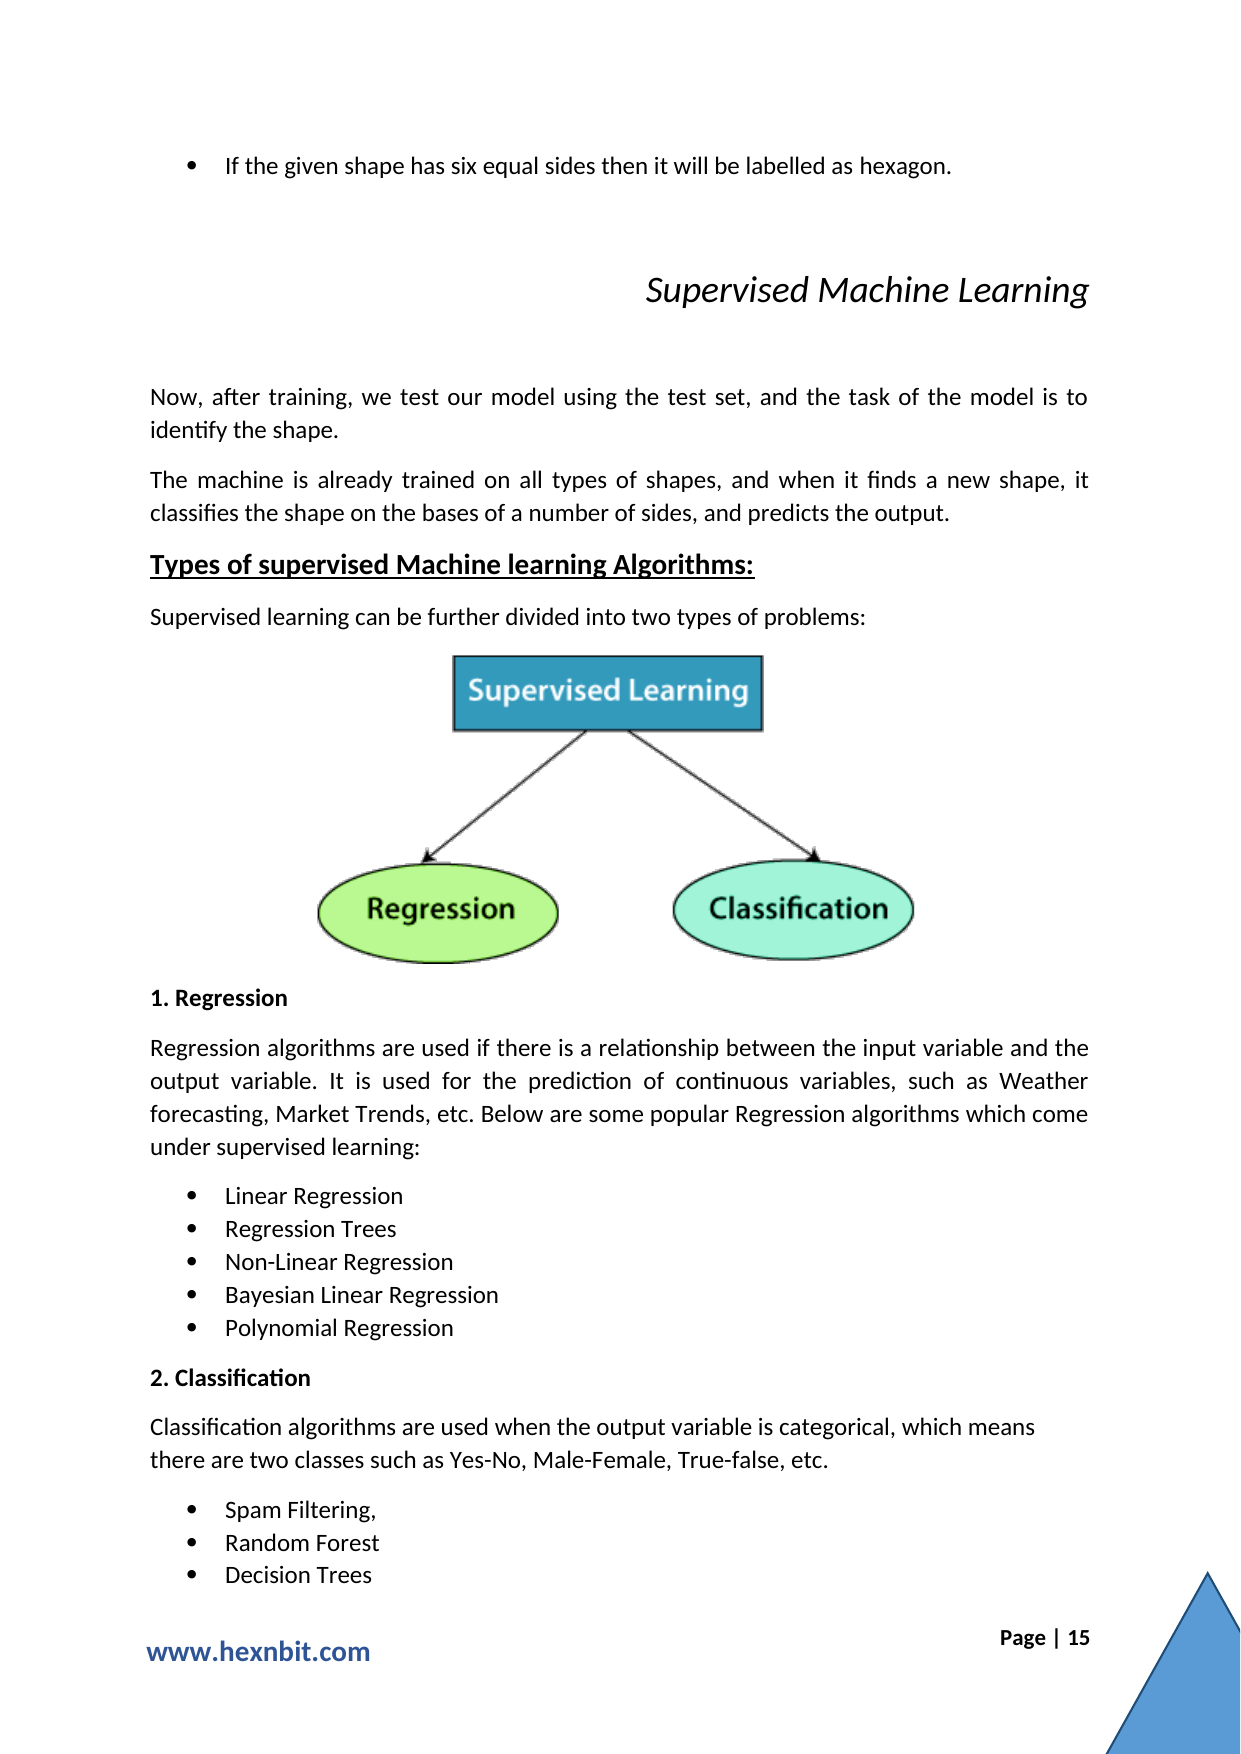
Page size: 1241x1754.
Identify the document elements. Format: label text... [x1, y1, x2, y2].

list Regression Trees [187, 1213, 1090, 1244]
text 2. Classification [150, 1362, 1090, 1392]
text Classification algorithms are used when the output variable is categorical, which means there are two classes such as Yes-No, Male-Female, True-false, etc. [150, 1411, 1090, 1475]
list Random Forest [187, 1527, 1090, 1557]
text Types of supervised Machine learning Algorithms: [150, 546, 1090, 582]
text 1. Regression [150, 983, 1090, 1013]
list Bayesian Linear Regression [187, 1279, 1090, 1310]
list Polynomial Regression [187, 1312, 1090, 1343]
list If the given shape has six equal sides then it will be labelled as hexagon. [187, 150, 1090, 181]
list Linear Regression [187, 1181, 1090, 1211]
text Supervised learning can be further divided into two types of problems: [150, 602, 1090, 632]
text The machine is already trained on all types of shapes, and when it finds a new shape, it classifies the shape on the bases of a number of sides, and predicts the output. [150, 464, 1090, 527]
list Non-Linear Regression [187, 1246, 1090, 1277]
list Spam Filtering, [187, 1494, 1090, 1524]
list Decision Trees [187, 1560, 1090, 1590]
text Now, after training, we test our model using the test set, and the task of the model is to identify the shape. [150, 381, 1090, 445]
picture [307, 651, 933, 964]
text Supervised Machine Learning [187, 266, 1090, 312]
text Regression algorithms are used if there is a relationship between the input variable and the output variable. It is used for the prediction of continuous variables, such as Weather forecasting, Market Trends, etc. Below are some popular Regression algorithms which come under supervised learning: [150, 1032, 1090, 1161]
